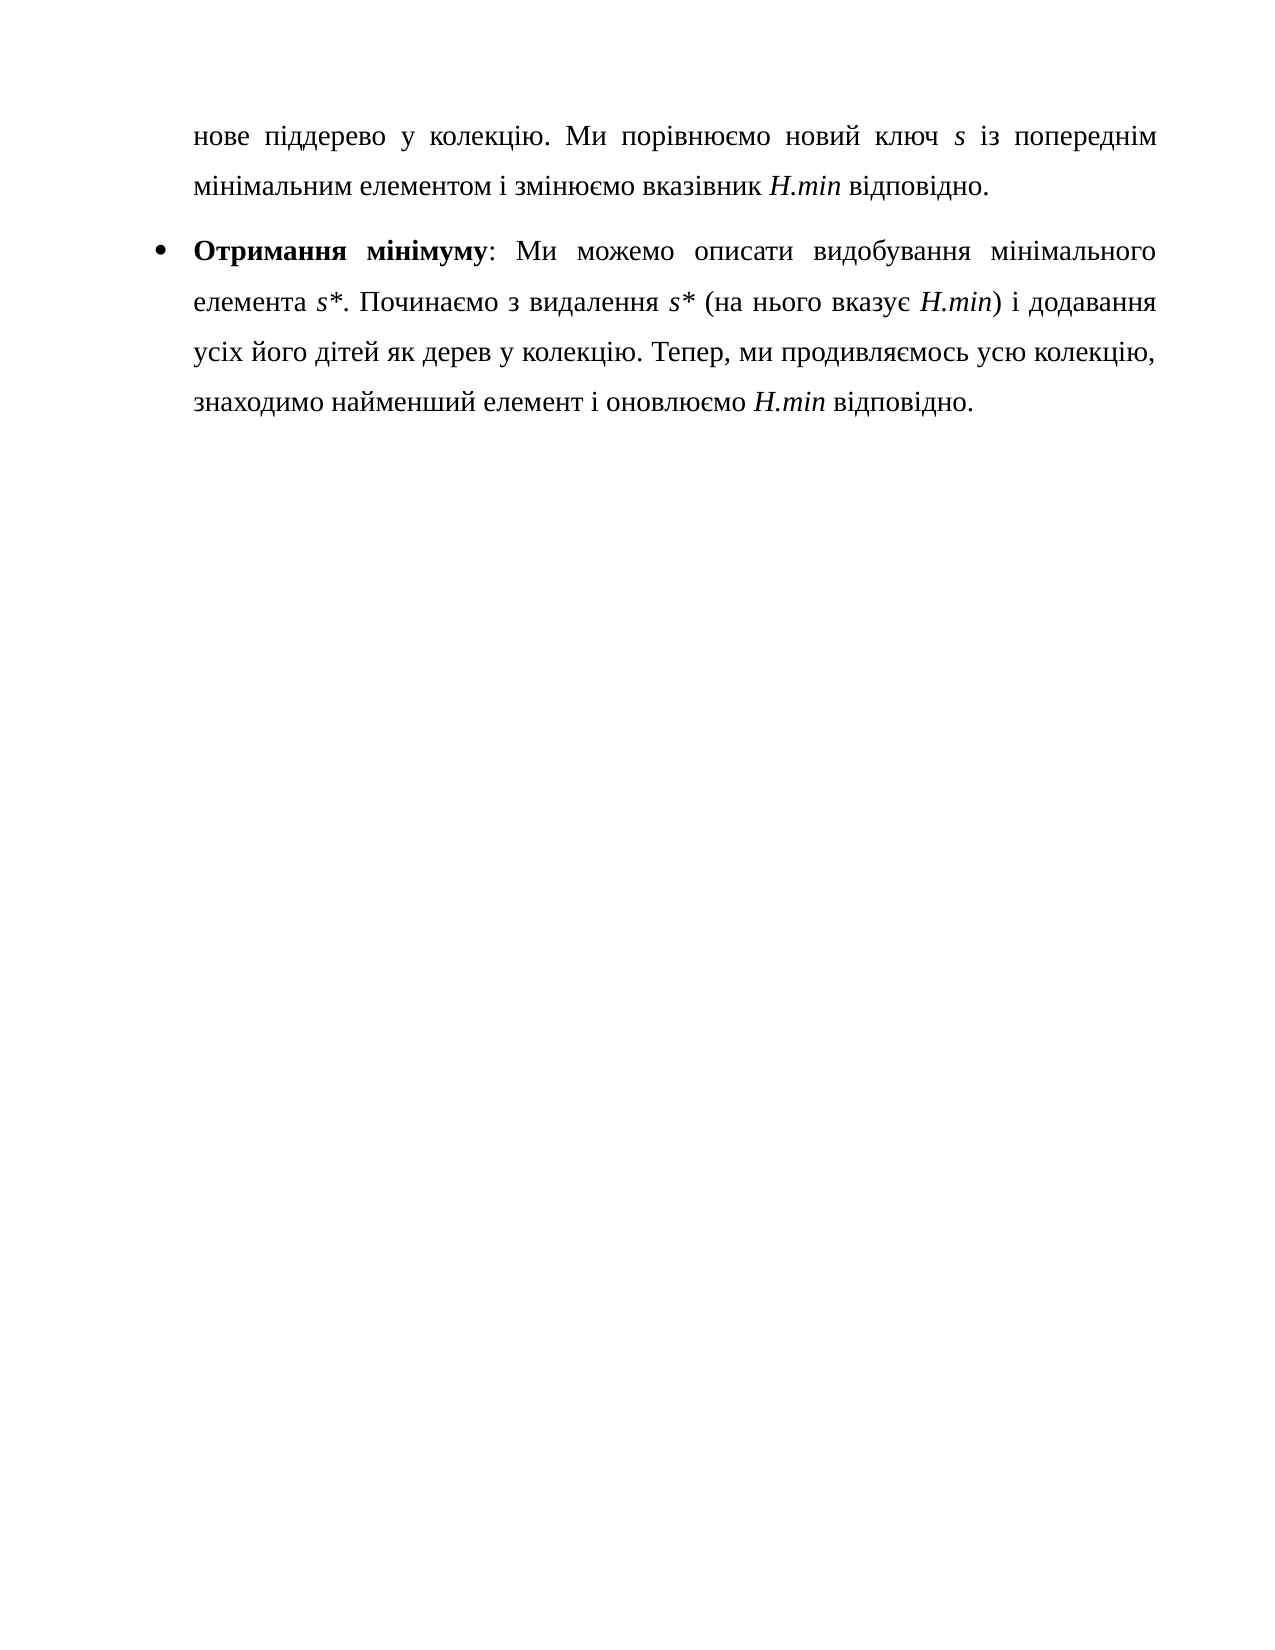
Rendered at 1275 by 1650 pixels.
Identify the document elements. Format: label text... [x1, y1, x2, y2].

list Отримання мінімуму: Ми можемо описати видобування мінімального елемента s*. Починаємо з видалення s* (на нього вказує H.min) і додавання усіх його дітей як дерев у колекцію. Тепер, ми продивляємось усю колекцію, знаходимо найменший елемент і оновлюємо H.min відповідно. [156, 233, 1157, 418]
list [156, 118, 1157, 202]
